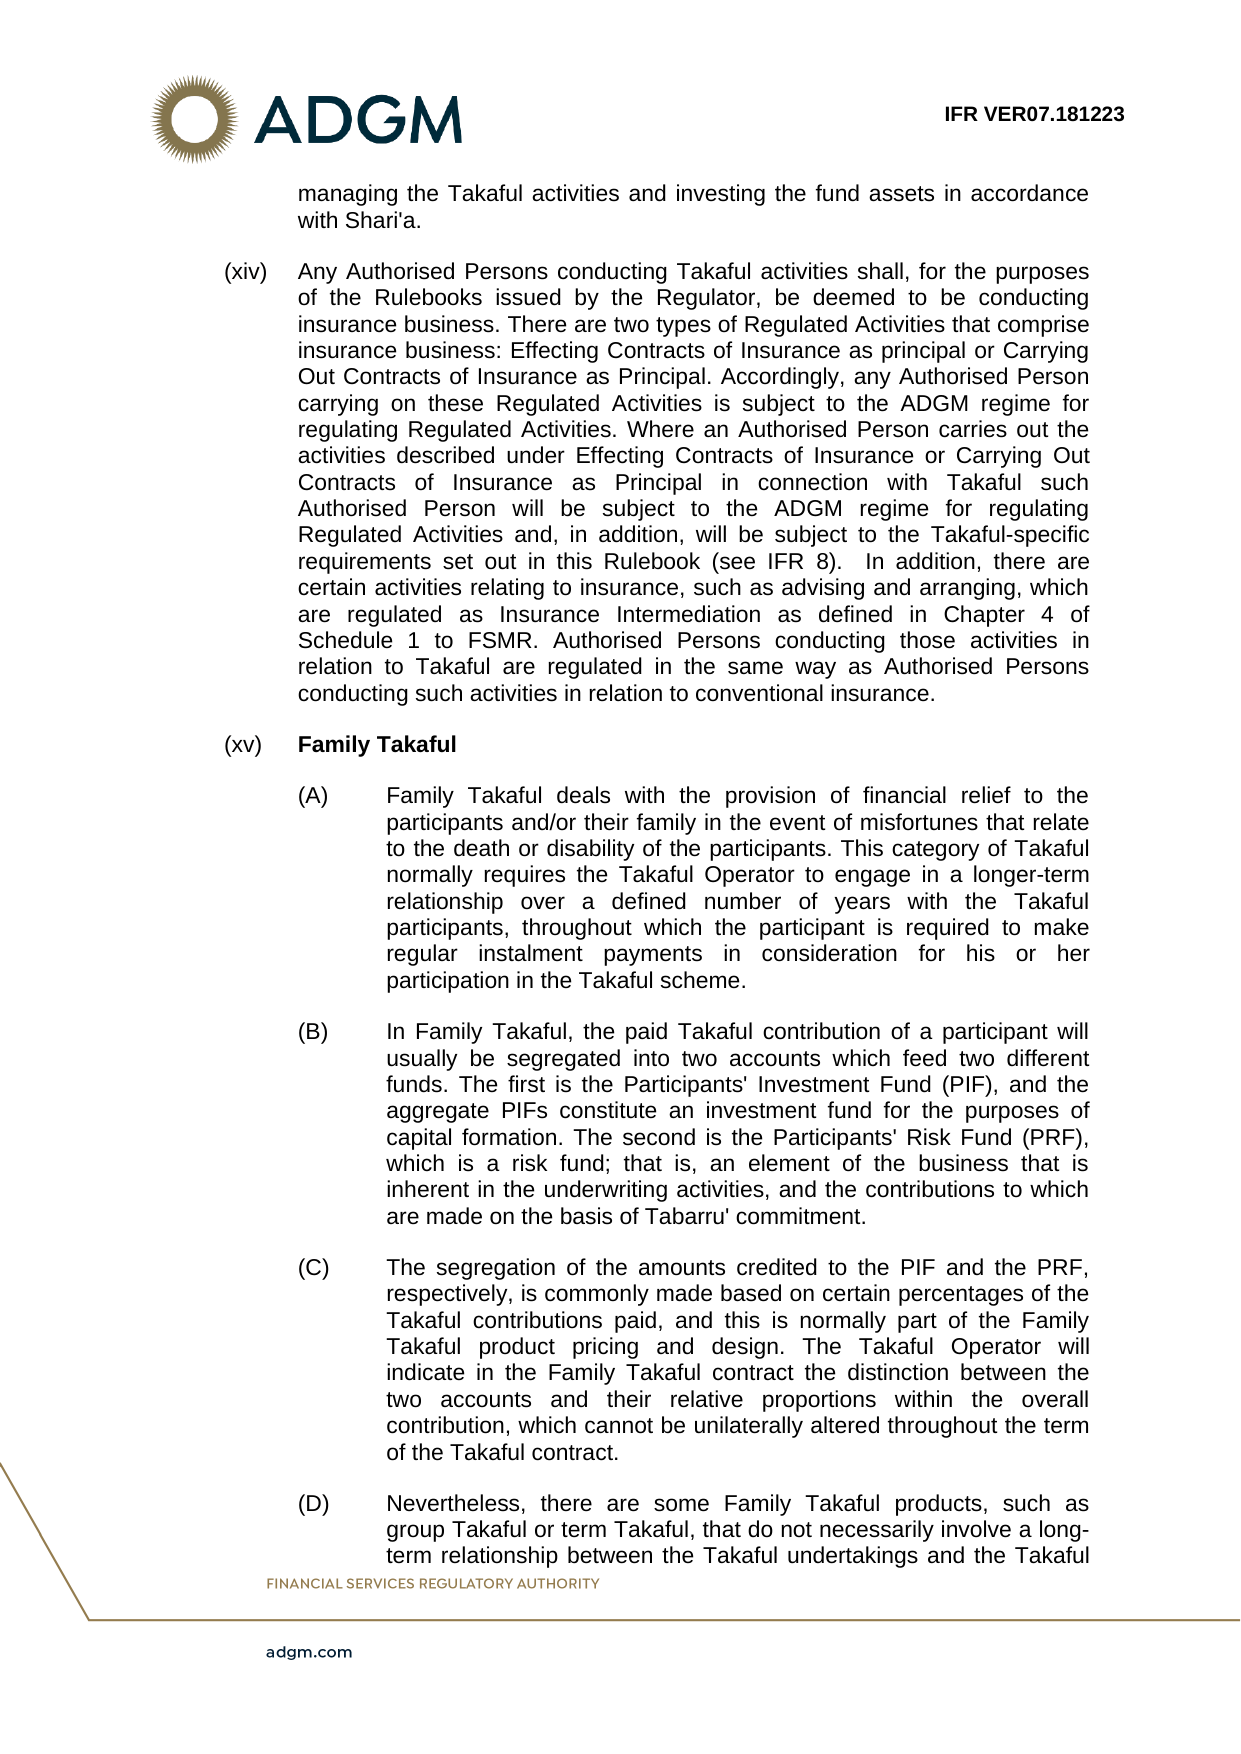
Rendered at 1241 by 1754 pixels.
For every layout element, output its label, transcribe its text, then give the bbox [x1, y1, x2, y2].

subtitle In Family Takaful, the paid Takaful contribution of a participant will usually be segregated into two accounts which feed two different funds. The first is the Participants' Investment Fund (PIF), and the aggregate PIFs constitute an investment fund for the purposes of capital formation. The second is the Participants' Risk Fund (PRF), which is a risk fund; that is, an element of the business that is inherent in the underwriting activities, and the contributions to which are made on the basis of Tabarru' commitment. [298, 1018, 1090, 1229]
picture [0, 1432, 1241, 1740]
picture [150, 75, 462, 164]
subtitle Any Authorised Persons conducting Takaful activities shall, for the purposes of the Rulebooks issued by the Regulator, be deemed to be conducting insurance business. There are two types of Regulated Activities that comprise insurance business: Effecting Contracts of Insurance as principal or Carrying Out Contracts of Insurance as Principal. Accordingly, any Authorised Person carrying on these Regulated Activities is subject to the ADGM regime for regulating Regulated Activities. Where an Authorised Person carries out the activities described under Effecting Contracts of Insurance or Carrying Out Contracts of Insurance as Principal in connection with Takaful such Authorised Person will be subject to the ADGM regime for regulating Regulated Activities and, in addition, will be subject to the Takaful-specific requirements set out in this Rulebook (see IFR ‎8). In addition, there are certain activities relating to insurance, such as advising and arranging, which are regulated as Insurance Intermediation as defined in Chapter 4 of Schedule 1 to FSMR. Authorised Persons conducting those activities in relation to Takaful are regulated in the same way as Authorised Persons conducting such activities in relation to conventional insurance. [224, 258, 1090, 706]
subtitle Family Takaful [224, 731, 1090, 757]
subtitle Family Takaful deals with the provision of financial relief to the participants and/or their family in the event of misfortunes that relate to the death or disability of the participants. This category of Takaful normally requires the Takaful Operator to engage in a longer-term relationship over a defined number of years with the Takaful participants, throughout which the participant is required to make regular instalment payments in consideration for his or her participation in the Takaful scheme. [298, 782, 1090, 993]
subtitle The segregation of the amounts credited to the PIF and the PRF, respectively, is commonly made based on certain percentages of the Takaful contributions paid, and this is normally part of the Family Takaful product pricing and design. The Takaful Operator will indicate in the Family Takaful contract the distinction between the two accounts and their relative proportions within the overall contribution, which cannot be unilaterally altered throughout the term of the Takaful contract. [298, 1254, 1090, 1465]
